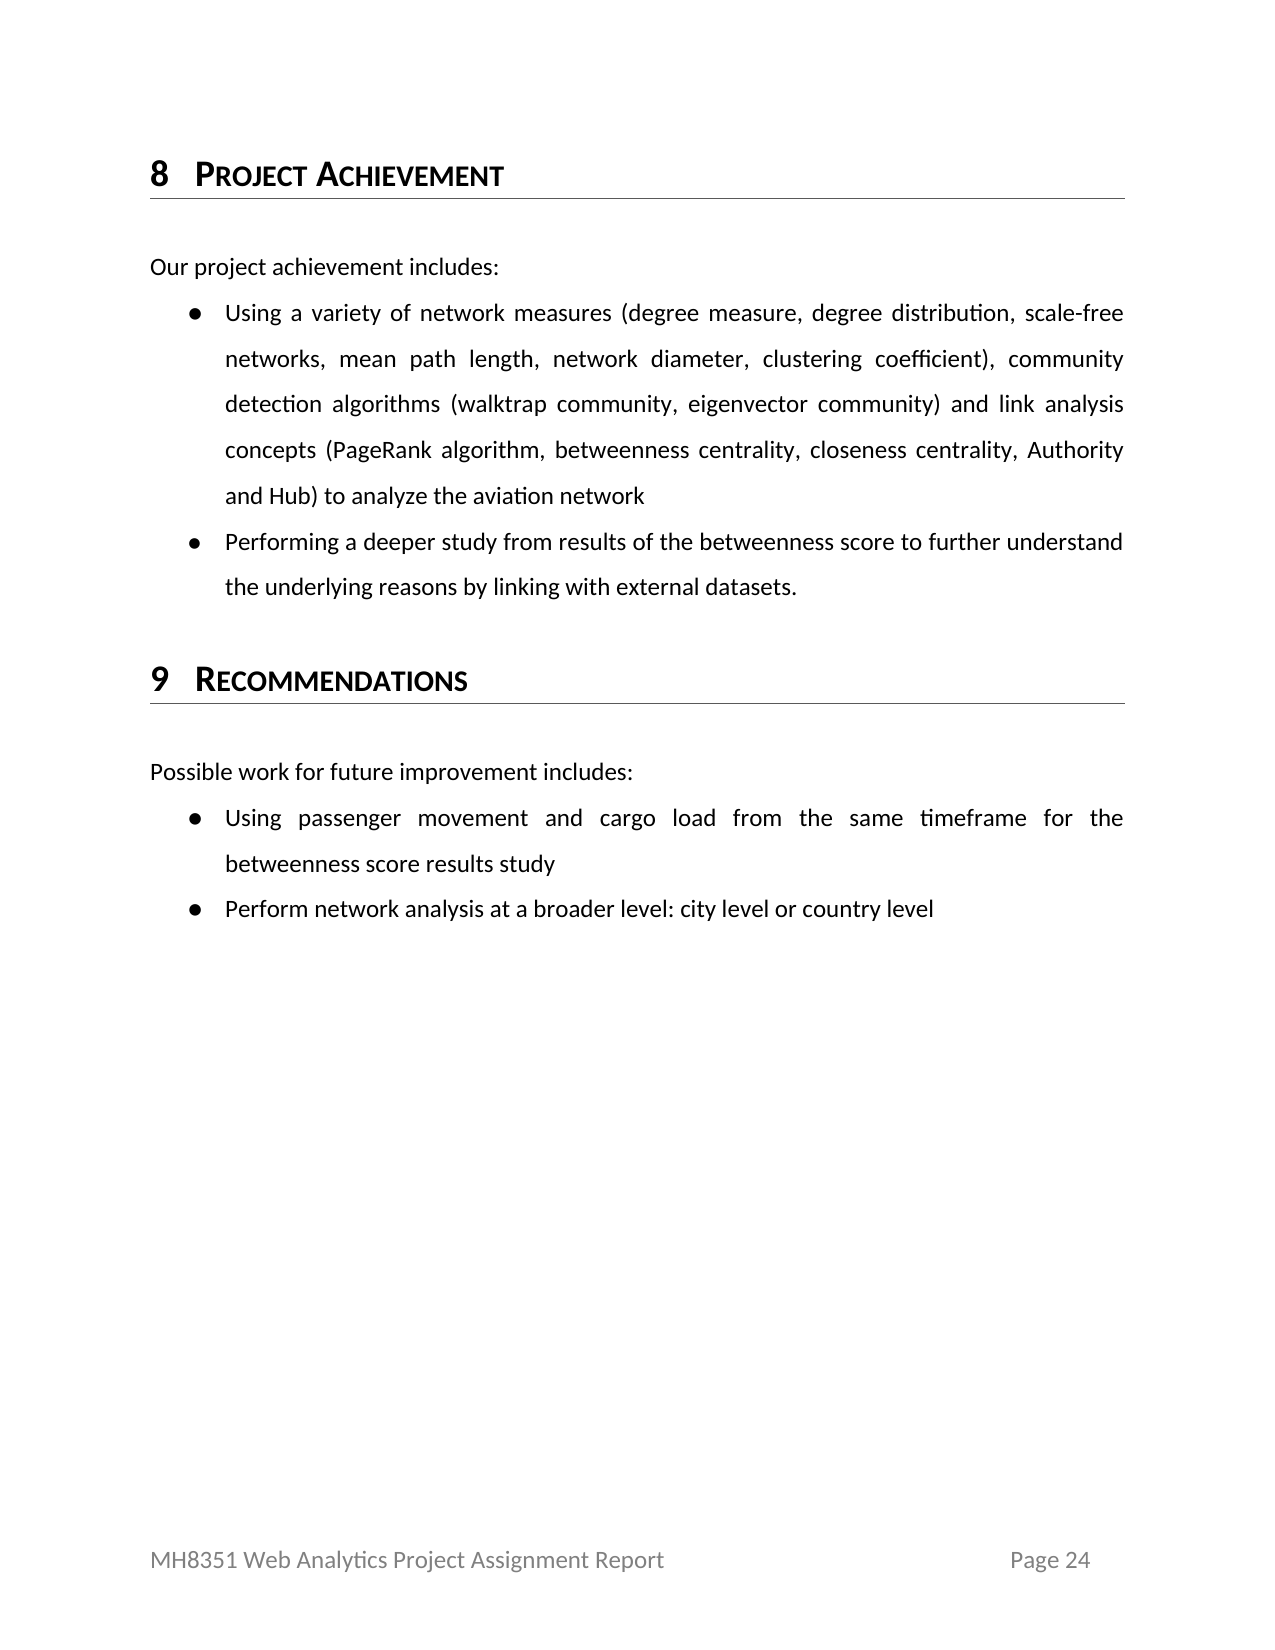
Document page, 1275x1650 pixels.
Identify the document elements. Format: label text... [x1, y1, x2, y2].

list Using a variety of network measures (degree measure, degree distribution, scale-free networks, mean path length, network diameter, clustering coefficient), community detection algorithms (walktrap community, eigenvector community) and link analysis concepts (PageRank algorithm, betweenness centrality, closeness centrality, Authority and Hub) to analyze the aviation network [187, 297, 1125, 511]
list Using passenger movement and cargo load from the same timeframe for the betweenness score results study [187, 802, 1125, 878]
text Possible work for future improvement includes: [150, 756, 1125, 787]
text Our project achievement includes: [150, 251, 1125, 282]
list Performing a deeper study from results of the betweenness score to further understand the underlying reasons by linking with external datasets. [187, 526, 1125, 602]
list Perform network analysis at a broader level: city level or country level [187, 893, 1125, 924]
subtitle Recommendations [150, 655, 1125, 703]
subtitle Project Achievement [150, 150, 1125, 198]
